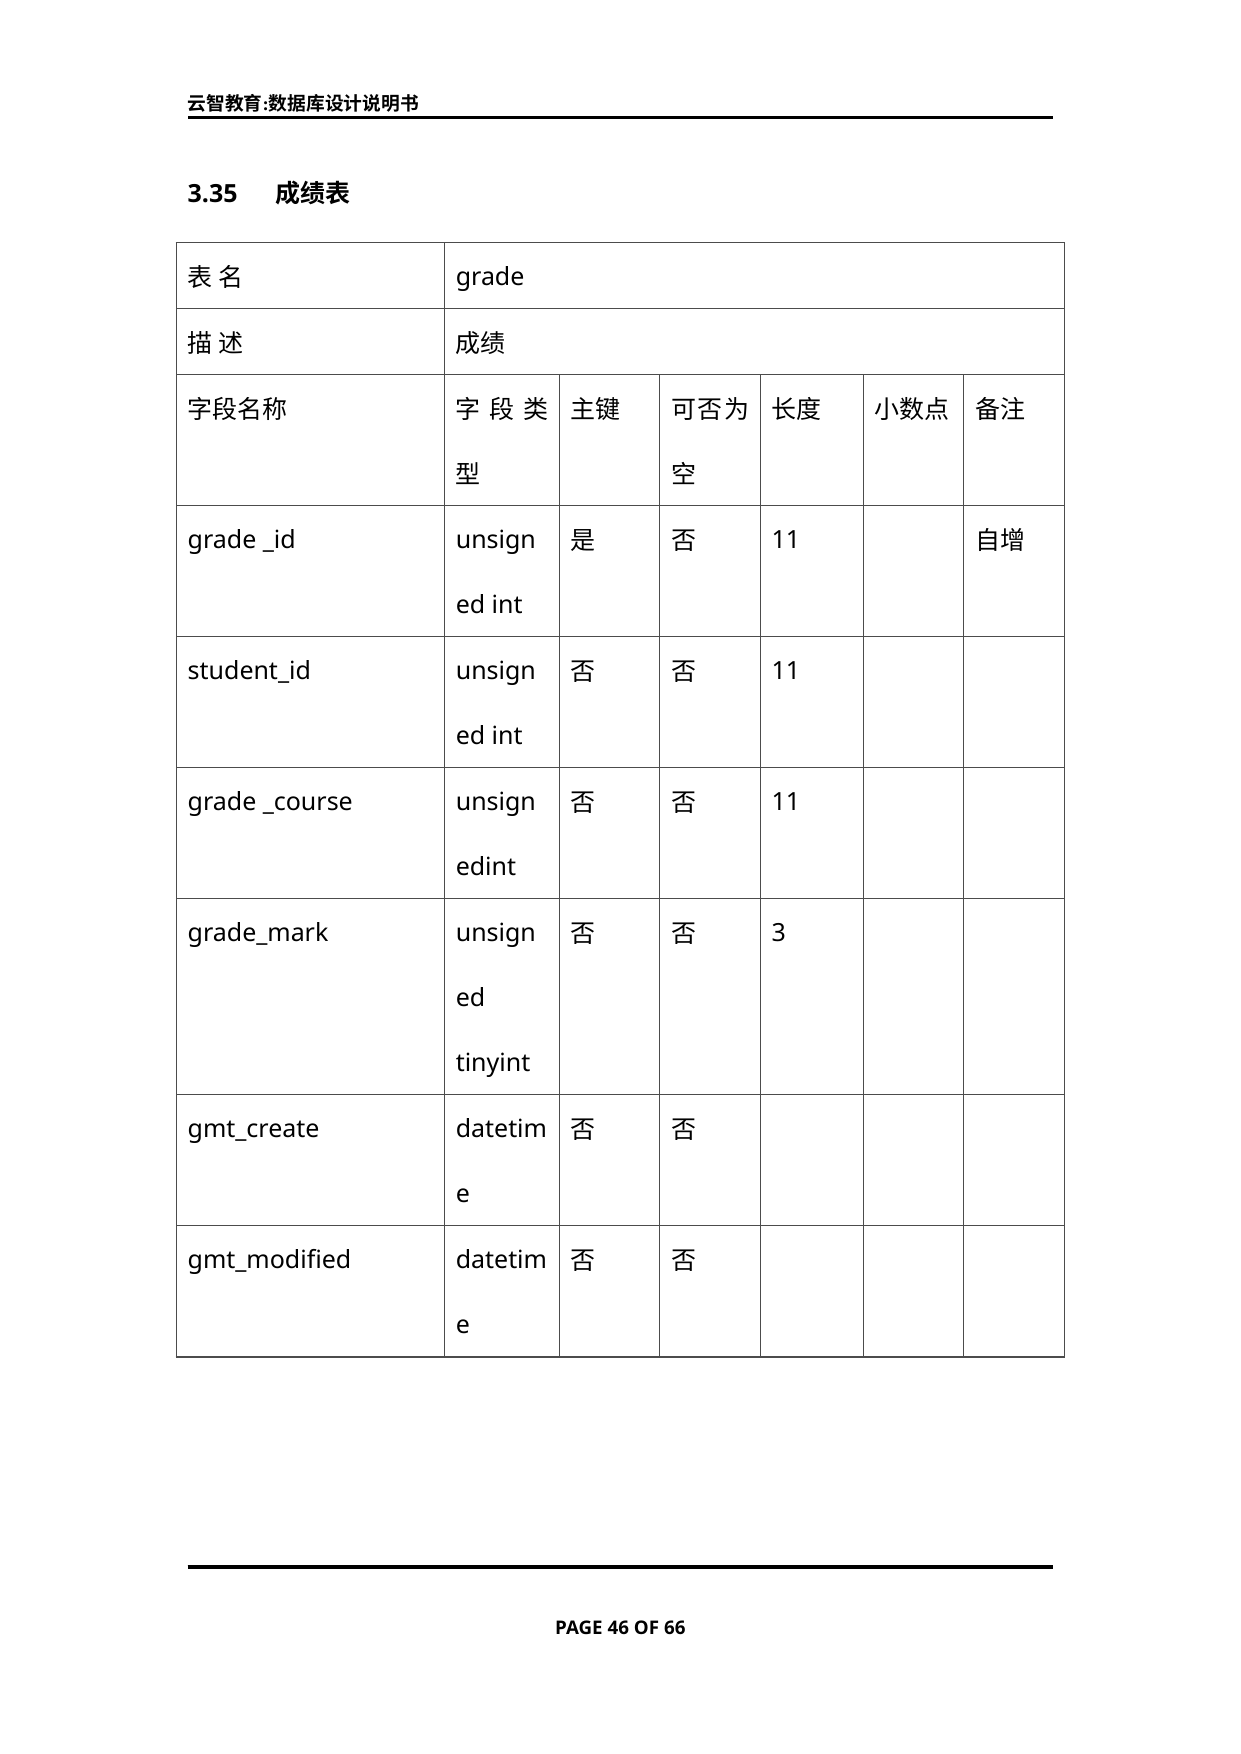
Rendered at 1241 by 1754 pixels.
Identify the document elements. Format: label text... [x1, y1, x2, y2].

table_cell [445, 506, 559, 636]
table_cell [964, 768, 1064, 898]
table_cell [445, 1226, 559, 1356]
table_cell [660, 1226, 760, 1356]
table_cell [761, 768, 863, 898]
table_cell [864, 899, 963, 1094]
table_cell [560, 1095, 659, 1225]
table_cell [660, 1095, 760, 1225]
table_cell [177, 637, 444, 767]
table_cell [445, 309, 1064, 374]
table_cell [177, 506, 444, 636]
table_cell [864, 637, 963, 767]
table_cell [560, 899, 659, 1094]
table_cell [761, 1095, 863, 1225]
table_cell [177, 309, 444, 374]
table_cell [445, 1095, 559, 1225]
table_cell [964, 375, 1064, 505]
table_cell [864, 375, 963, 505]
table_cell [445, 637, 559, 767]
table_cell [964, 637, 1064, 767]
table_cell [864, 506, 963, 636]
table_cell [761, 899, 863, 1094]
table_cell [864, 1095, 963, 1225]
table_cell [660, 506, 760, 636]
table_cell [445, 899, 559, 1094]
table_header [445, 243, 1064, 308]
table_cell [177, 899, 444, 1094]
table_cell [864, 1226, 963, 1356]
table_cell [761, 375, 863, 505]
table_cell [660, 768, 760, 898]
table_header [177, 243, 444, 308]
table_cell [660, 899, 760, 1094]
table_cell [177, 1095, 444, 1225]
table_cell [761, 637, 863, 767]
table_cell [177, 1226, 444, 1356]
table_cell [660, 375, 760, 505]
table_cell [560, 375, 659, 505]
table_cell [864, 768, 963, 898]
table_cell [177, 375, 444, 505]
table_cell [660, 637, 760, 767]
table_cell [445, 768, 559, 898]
subtitle 成绩表 [187, 159, 1053, 224]
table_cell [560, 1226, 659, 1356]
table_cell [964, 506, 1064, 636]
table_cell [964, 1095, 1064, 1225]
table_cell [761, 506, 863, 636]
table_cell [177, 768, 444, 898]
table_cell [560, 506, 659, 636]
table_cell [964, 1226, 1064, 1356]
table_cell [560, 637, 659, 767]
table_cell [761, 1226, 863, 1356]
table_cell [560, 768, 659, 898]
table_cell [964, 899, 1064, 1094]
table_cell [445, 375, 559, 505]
